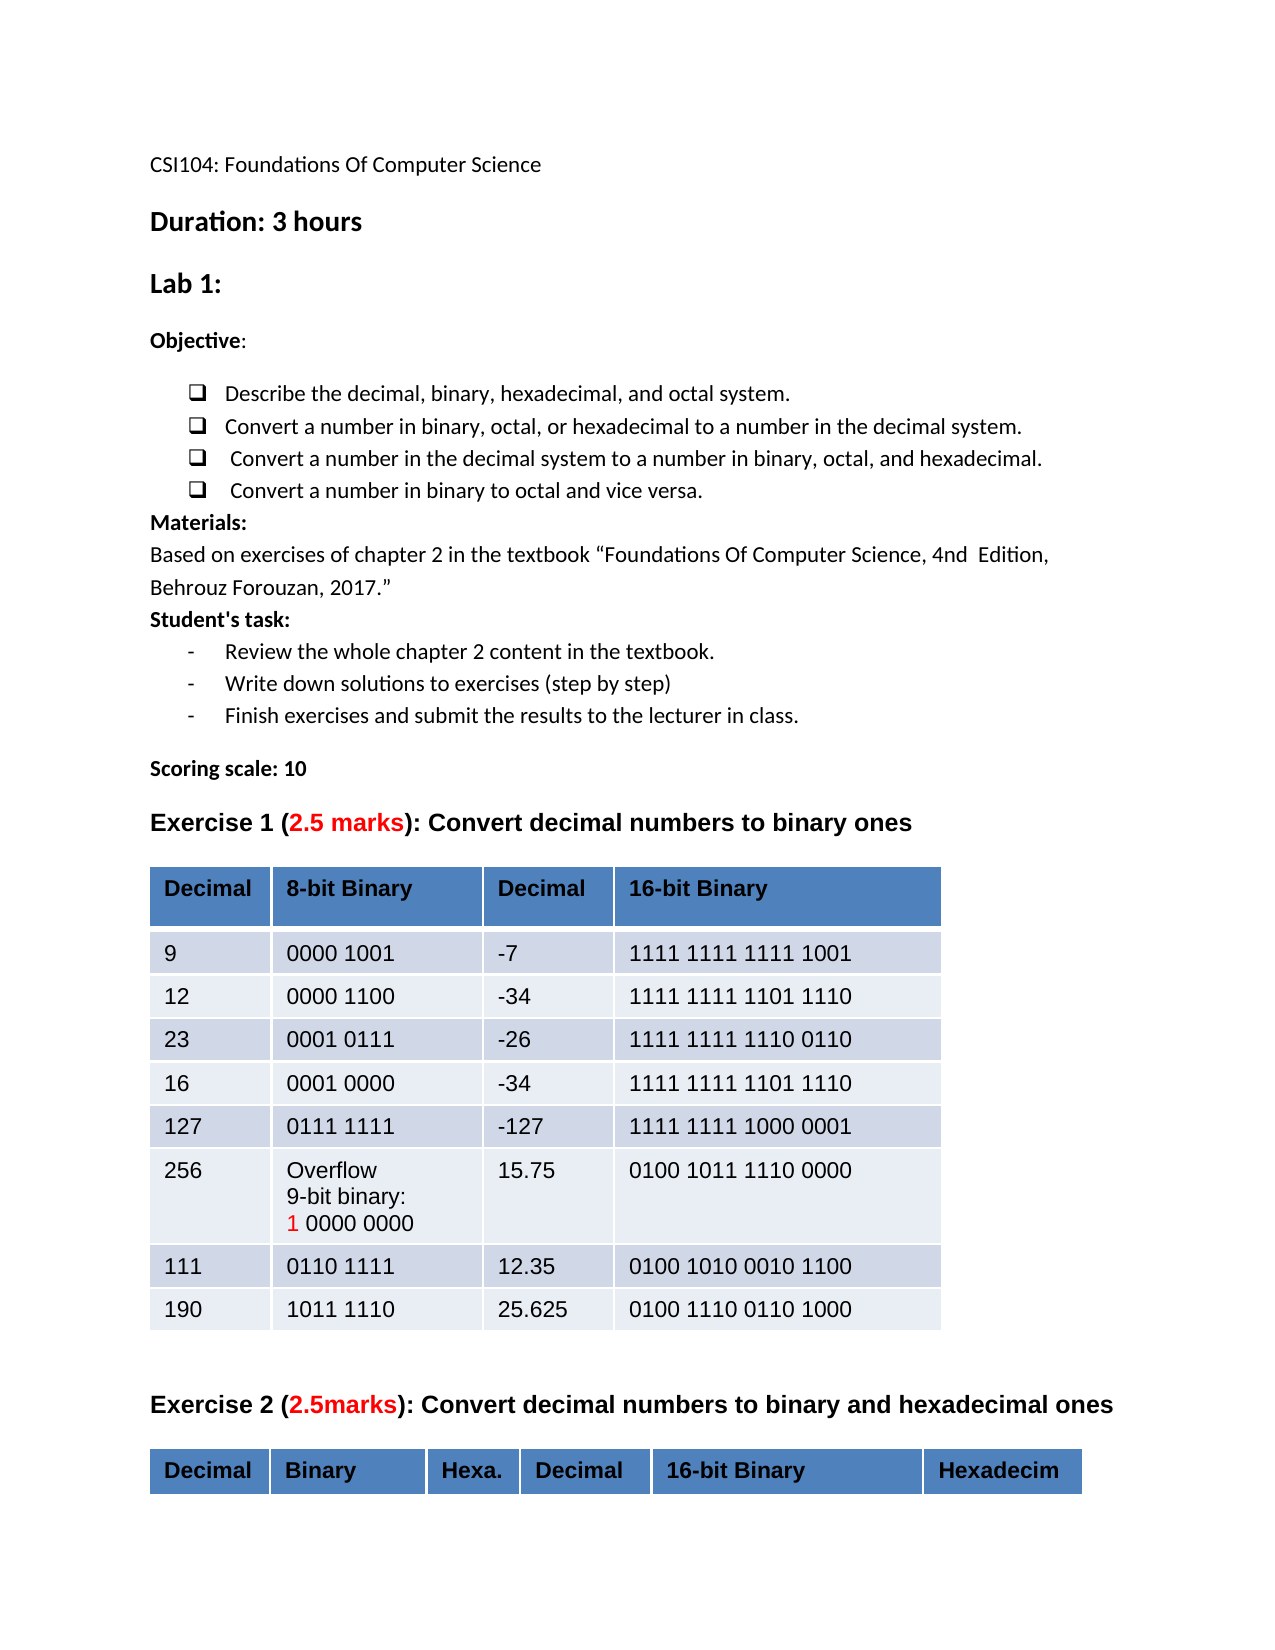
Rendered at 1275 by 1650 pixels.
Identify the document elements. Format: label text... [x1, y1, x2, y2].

table_cell 0100 1010 0010 1100 [615, 1245, 941, 1287]
text Duration: 3 hours [150, 203, 1125, 239]
table_cell 111 [150, 1245, 270, 1287]
text Lab 1: [150, 265, 1125, 300]
table_cell 1111 1111 1111 1001 [615, 932, 941, 973]
list Finish exercises and submit the results to the lecturer in class. [187, 701, 1125, 729]
table_cell 0001 0000 [273, 1063, 482, 1104]
table_cell 15.75 [484, 1149, 613, 1243]
table_cell 1111 1111 1110 0110 [615, 1019, 941, 1060]
table_header 8-bit Binary [273, 867, 482, 926]
table_cell 190 [150, 1289, 270, 1330]
table_header Decimal [521, 1449, 650, 1494]
table_cell -7 [484, 932, 613, 973]
text Scoring scale: 10 [150, 754, 1125, 782]
table_header Hexadecimal [924, 1449, 1082, 1494]
table_cell -34 [484, 976, 613, 1017]
table_header 16-bit Binary [615, 867, 941, 926]
table_cell 1111 1111 1101 1110 [615, 1063, 941, 1104]
table_cell 256 [150, 1149, 270, 1243]
table_cell 0000 1001 [273, 932, 482, 973]
table_cell -34 [484, 1063, 613, 1104]
list Student's task: [150, 605, 1125, 633]
text Exercise 1 (2.5 marks): Convert decimal numbers to binary ones [150, 807, 1125, 836]
table_header Binary [271, 1449, 425, 1494]
table_cell 9 [150, 932, 270, 973]
table_cell 1111 1111 1101 1110 [615, 976, 941, 1017]
table_cell 0100 1110 0110 1000 [615, 1289, 941, 1330]
list Review the whole chapter 2 content in the textbook. [187, 637, 1125, 665]
text Objective: [150, 327, 1125, 354]
table_cell 0100 1011 1110 0000 [615, 1149, 941, 1243]
table_cell 1111 1111 1000 0001 [615, 1106, 941, 1147]
table_header Hexa. [428, 1449, 519, 1494]
text Exercise 2 (2.5marks): Convert decimal numbers to binary and hexadecimal ones [150, 1390, 1125, 1418]
table_cell 127 [150, 1106, 270, 1147]
table_header Decimal [484, 867, 613, 926]
table_cell 23 [150, 1019, 270, 1060]
table_cell 12.35 [484, 1245, 613, 1287]
list Convert a number in binary to octal and vice versa. [187, 476, 1125, 504]
table_cell 0001 0111 [273, 1019, 482, 1060]
table_cell 0111 1111 [273, 1106, 482, 1147]
table_header Decimal [150, 867, 270, 926]
list Materials: [150, 508, 1125, 536]
list Convert a number in the decimal system to a number in binary, octal, and hexadecimal. [187, 444, 1125, 472]
table_cell 1011 1110 [273, 1289, 482, 1330]
table_cell 25.625 [484, 1289, 613, 1330]
table_cell 0000 1100 [273, 976, 482, 1017]
list Convert a number in binary, octal, or hexadecimal to a number in the decimal system. [187, 412, 1125, 440]
table_cell 16 [150, 1063, 270, 1104]
list Based on exercises of chapter 2 in the textbook “Foundations Of Computer Science, 4nd Edition, Behrouz Forouzan, 2017.” [150, 541, 1125, 601]
text CSI104: Foundations Of Computer Science [150, 150, 1125, 178]
list Describe the decimal, binary, hexadecimal, and octal system. [187, 379, 1125, 408]
table_header 16-bit Binary [653, 1449, 922, 1494]
table_cell -26 [484, 1019, 613, 1060]
list Write down solutions to exercises (step by step) [187, 669, 1125, 697]
table_cell 12 [150, 976, 270, 1017]
table_header Decimal [150, 1449, 269, 1494]
table_cell 0110 1111 [273, 1245, 482, 1287]
table_cell -127 [484, 1106, 613, 1147]
table_cell Overflow 9-bit binary: 1 0000 0000 [273, 1149, 482, 1243]
